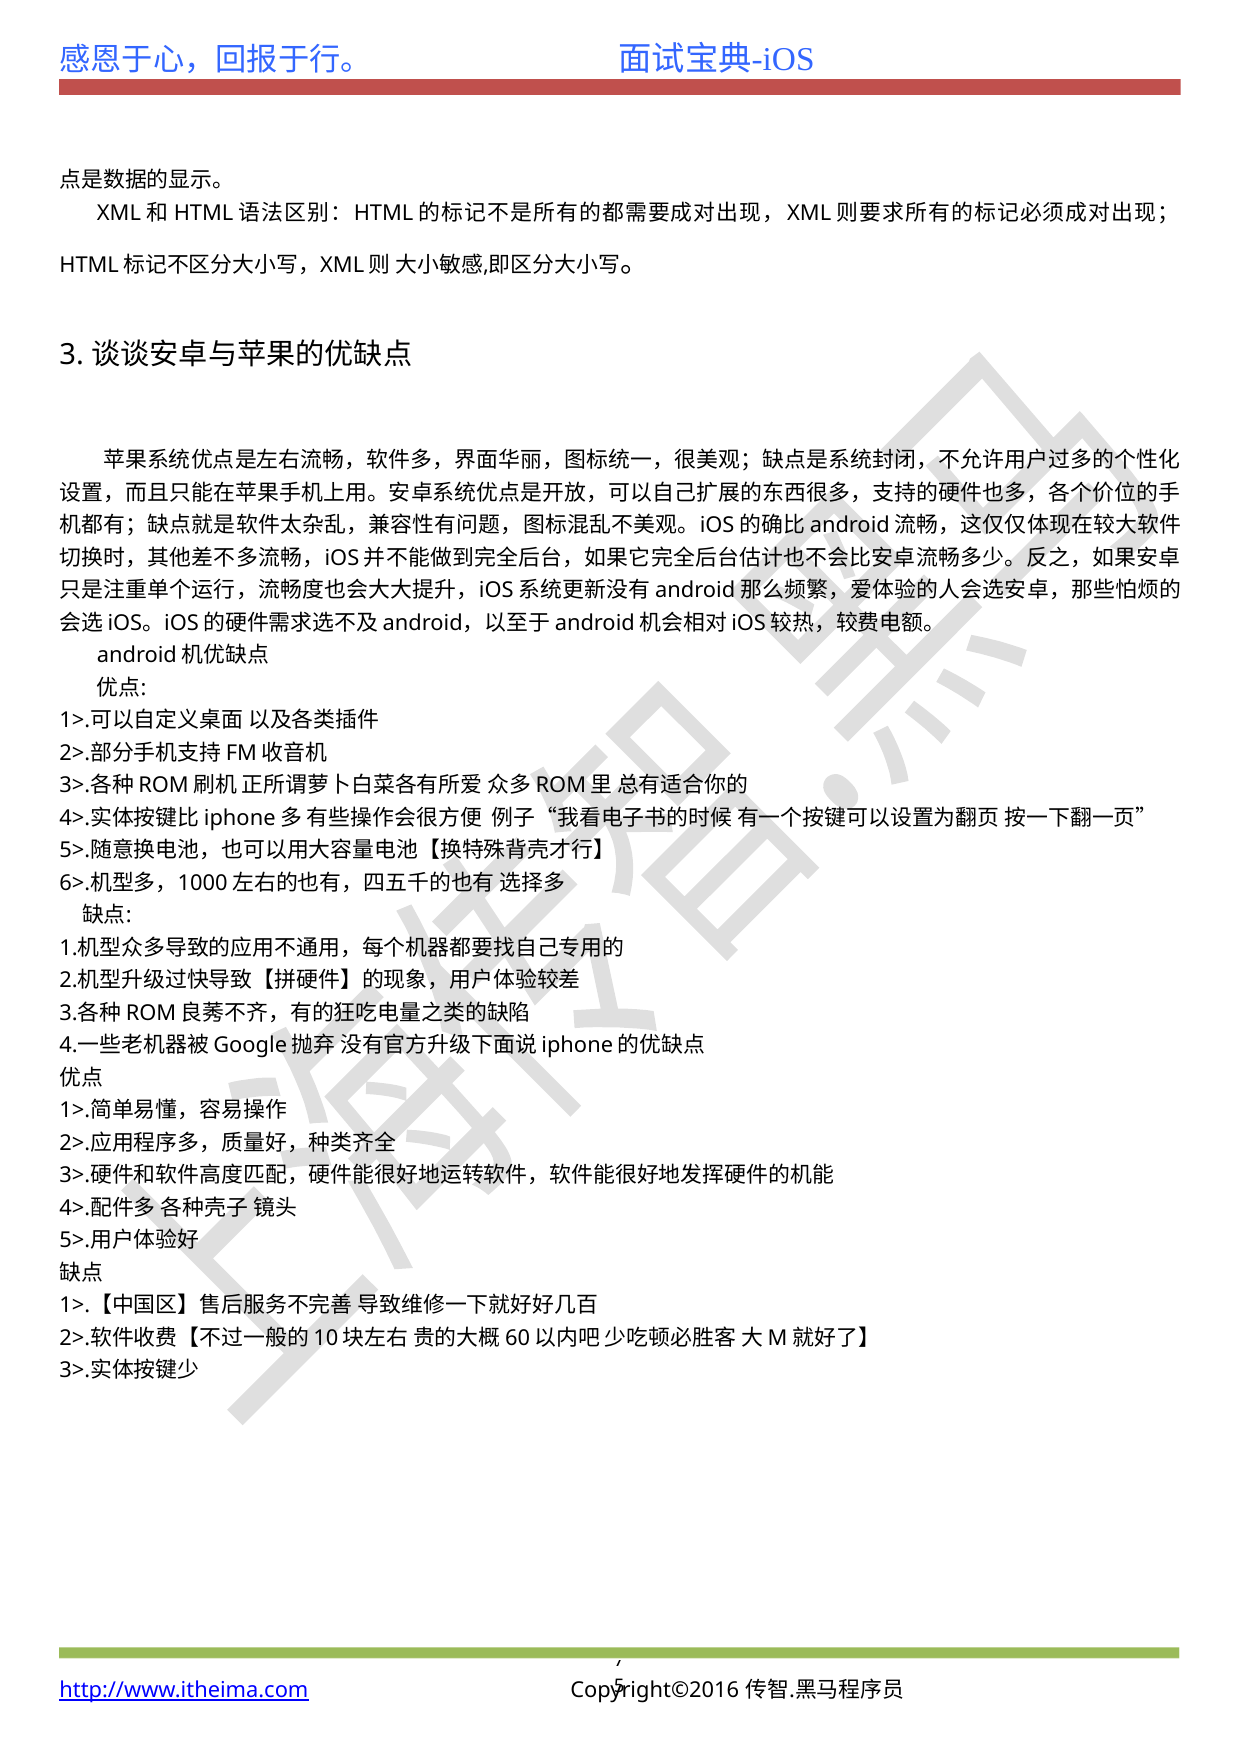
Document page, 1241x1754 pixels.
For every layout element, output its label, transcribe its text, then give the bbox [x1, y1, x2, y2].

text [59, 162, 1181, 194]
text XML和HTML语法区别：HTML的标记不是所有的都需要成对出现，XML则要求所有的标记必须成对出现；HTML标记不区分大小写，XML则 大小敏感,即区分大小写。 [59, 194, 1181, 292]
picture [59, 79, 1181, 95]
table_header [59, 637, 1181, 1449]
picture [59, 1646, 1183, 1660]
text 苹果系统优点是左右流畅，软件多，界面华丽，图标统一，很美观；缺点是系统封闭，不允许用户过多的个性化设置，而且只能在苹果手机上用。安卓系统优点是开放，可以自己扩展的东西很多，支持的硬件也多，各个价位的手机都有；缺点就是软件太杂乱，兼容性有问题，图标混乱不美观。iOS的确比android流畅，这仅仅体现在较大软件切换时，其他差不多流畅，iOS并不能做到完全后台，如果它完全后台估计也不会比安卓流畅多少。反之，如果安卓只是注重单个运行，流畅度也会大大提升，iOS系统更新没有android那么频繁，爱体验的人会选安卓，那些怕烦的会选iOS。iOS的硬件需求选不及android，以至于android机会相对iOS较热，较费电额。 [59, 442, 1181, 637]
subtitle 3. 谈谈安卓与苹果的优缺点 [59, 319, 1181, 384]
